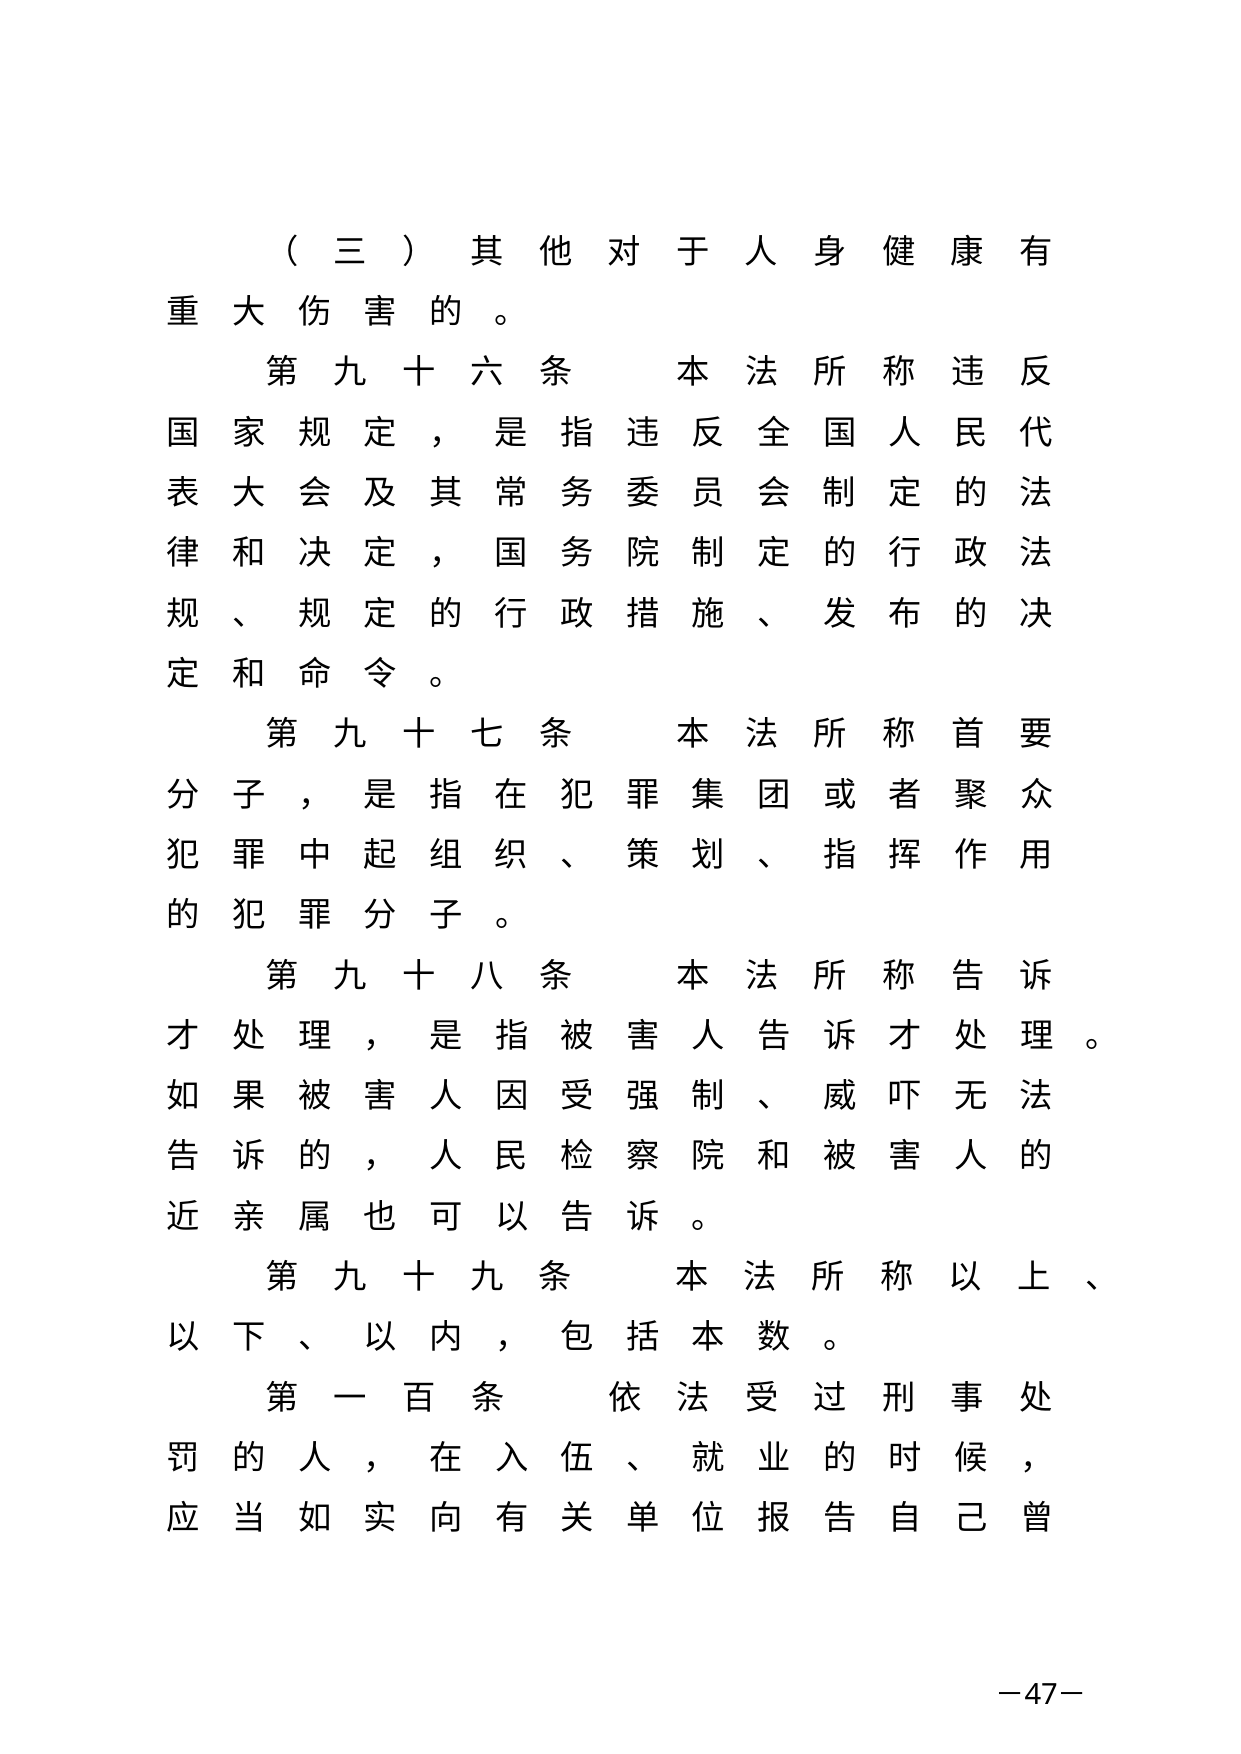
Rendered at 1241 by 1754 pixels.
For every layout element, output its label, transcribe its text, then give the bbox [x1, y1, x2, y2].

text 第九十七条 本法所称首要分子，是指在犯罪集团或者聚众犯罪中起组织、策划、指挥作用的犯罪分子。 [167, 701, 1085, 942]
text 第九十六条 本法所称违反国家规定，是指违反全国人民代表大会及其常务委员会制定的法律和决定，国务院制定的行政法规、规定的行政措施、发布的决定和命令。 [167, 339, 1085, 701]
text 第九十九条 本法所称以上、以下、以内，包括本数。 [167, 1244, 1085, 1364]
text 第九十八条 本法所称告诉才处理，是指被害人告诉才处理。如果被害人因受强制、威吓无法告诉的，人民检察院和被害人的近亲属也可以告诉。 [167, 942, 1085, 1244]
text （三）其他对于人身健康有重大伤害的。 [167, 218, 1085, 339]
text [167, 1364, 1085, 1545]
